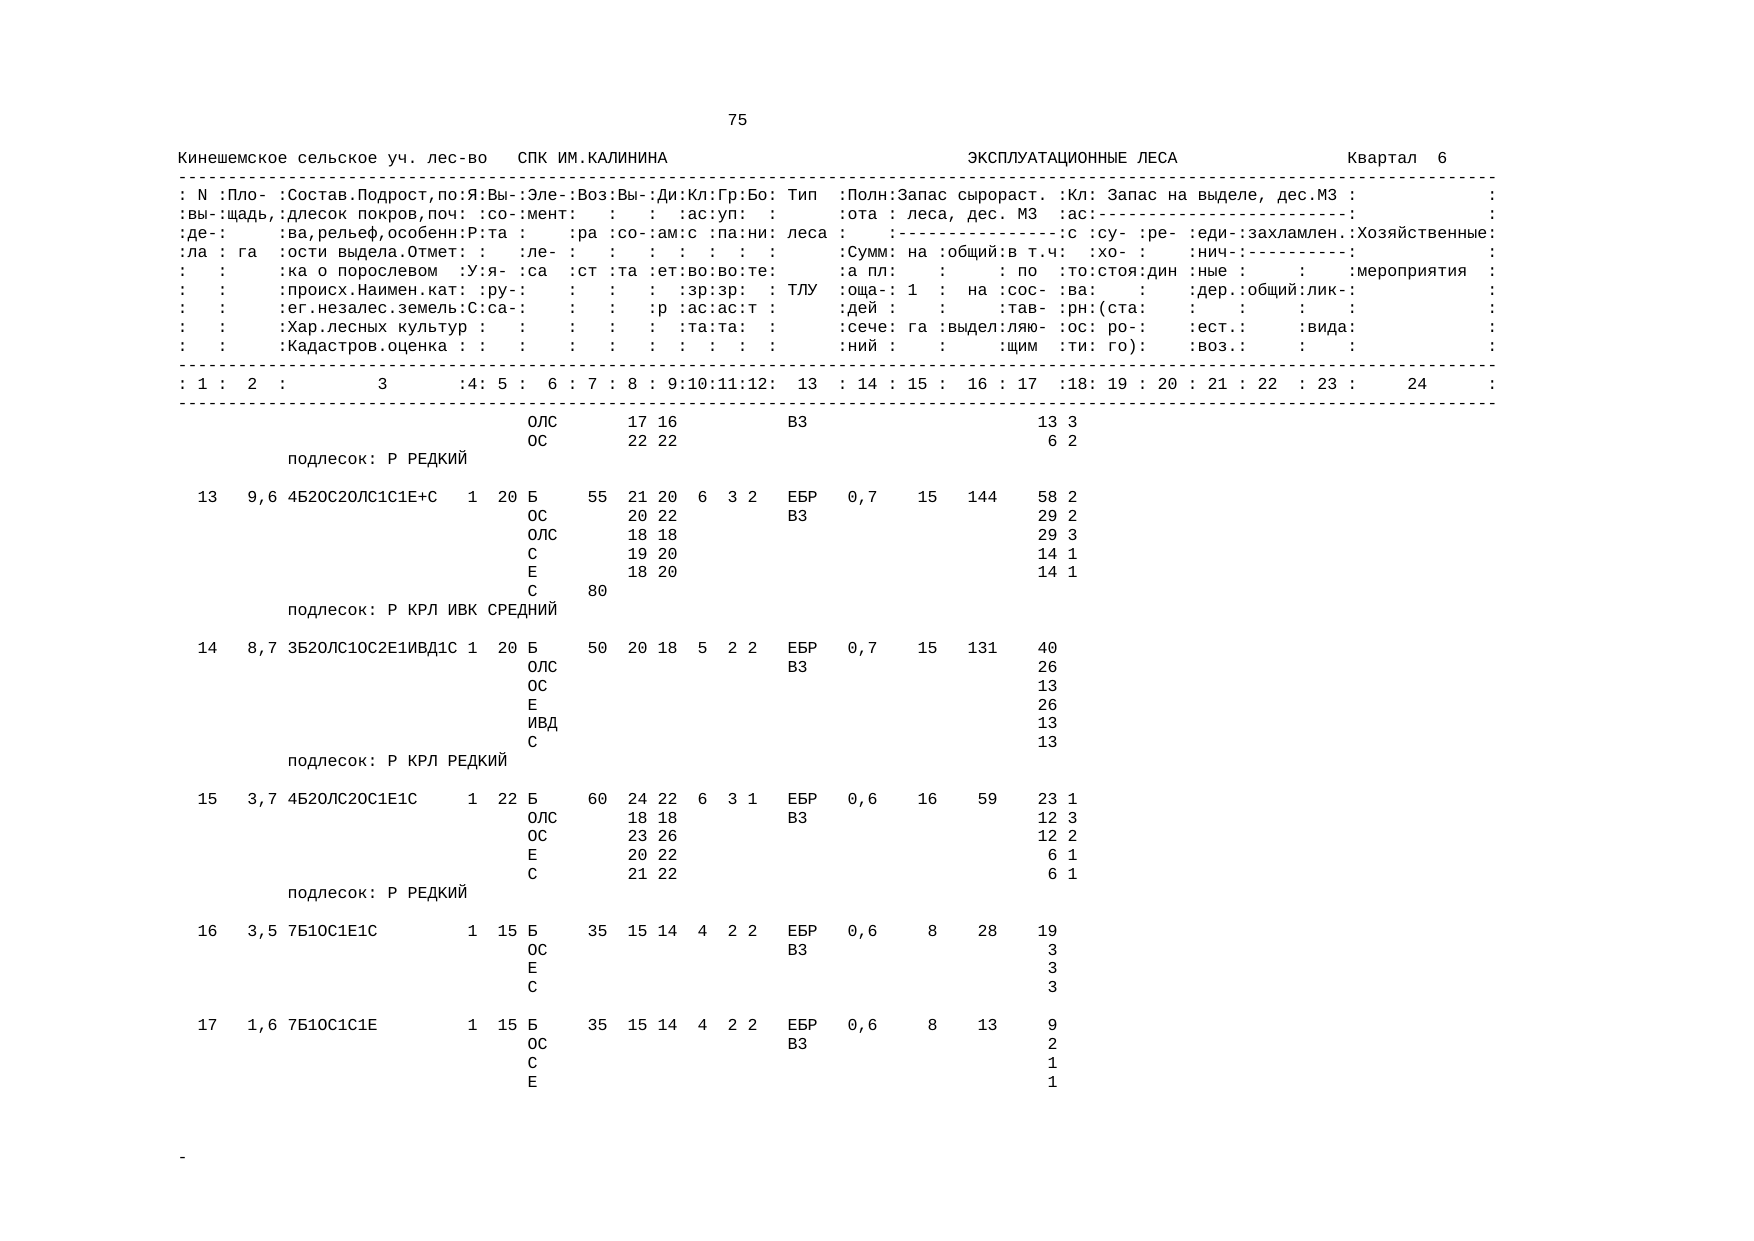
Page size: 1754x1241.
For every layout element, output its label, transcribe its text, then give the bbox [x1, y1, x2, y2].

text ИВД 13 [177, 715, 1636, 734]
text С 19 20 14 1 [177, 545, 1636, 564]
text подлесок: Р КРЛ РЕДKИЙ [177, 753, 1636, 771]
text : : :ка о порослевом :У:я- :са :ст :та :ет:во:во:те: :а пл: : : по :то:стоя:дин :ные : : :мероприятия : [177, 262, 1636, 281]
text С 1 [177, 1054, 1636, 1073]
text : : :происх.Наимен.кат: :ру-: : : : :зр:зр: : ТЛУ :оща-: 1 : на :сос- :ва: : :дер.:общий:лик-: : [177, 281, 1636, 300]
text С 3 [177, 979, 1636, 998]
text ------------------------------------------------------------------------------------------------------------------------------------ [177, 394, 1636, 413]
text ОС 20 22 В3 29 2 [177, 507, 1636, 526]
text подлесок: Р РЕДKИЙ [177, 884, 1636, 903]
text Е 3 [177, 960, 1636, 979]
text :де-: :ва,рельеф,особенн:Р:та : :ра :со-:ам:с :па:ни: леса : :----------------:с :су- :ре- :еди-:захламлен.:Хозяйственные: [177, 225, 1636, 243]
text подлесок: Р РЕДKИЙ [177, 451, 1636, 470]
text ОЛС 18 18 29 3 [177, 526, 1636, 545]
text - [177, 1148, 1636, 1167]
text ОС 22 22 6 2 [177, 432, 1636, 451]
text Е 1 [177, 1073, 1636, 1092]
text Е 26 [177, 696, 1636, 715]
text ОЛС В3 26 [177, 658, 1636, 677]
text : : :Хар.лесных культур : : : : : :та:та: : :сече: га :выдел:ляю- :ос: ро-: :ест.: :вида: : [177, 319, 1636, 338]
text ОС В3 3 [177, 941, 1636, 960]
text ------------------------------------------------------------------------------------------------------------------------------------ [177, 357, 1636, 376]
text ------------------------------------------------------------------------------------------------------------------------------------ [177, 168, 1636, 187]
text С 21 22 6 1 [177, 866, 1636, 884]
text : 1 : 2 : 3 :4: 5 : 6 : 7 : 8 : 9:10:11:12: 13 : 14 : 15 : 16 : 17 :18: 19 : 20 : 21 : 22 : 23 : 24 : [177, 376, 1636, 394]
text ОЛС 18 18 В3 12 3 [177, 809, 1636, 828]
text ОЛС 17 16 В3 13 3 [177, 413, 1636, 432]
text Е 20 22 6 1 [177, 847, 1636, 866]
text : : :Кадастров.оценка : : : : : : : : : : :ний : : :щим :ти: го): :воз.: : : : [177, 338, 1636, 357]
text 75 [177, 112, 1636, 130]
text Е 18 20 14 1 [177, 564, 1636, 583]
text Кинешемское сельское уч. лес-во СПК ИМ.КАЛИНИНА ЭKСПЛУАТАЦИОННЫЕ ЛЕСА Квартал 6 [177, 149, 1636, 168]
text 16 3,5 7Б1ОС1Е1С 1 15 Б 35 15 14 4 2 2 ЕБР 0,6 8 28 19 [177, 922, 1636, 941]
text : N :Пло- :Состав.Подрост,по:Я:Вы-:Эле-:Воз:Вы-:Ди:Кл:Гр:Бо: Тип :Полн:Запас сырораст. :Кл: Запас на выделе, дес.М3 : : [177, 187, 1636, 206]
text С 80 [177, 583, 1636, 602]
text 15 3,7 4Б2ОЛС2ОС1Е1С 1 22 Б 60 24 22 6 3 1 ЕБР 0,6 16 59 23 1 [177, 790, 1636, 809]
text подлесок: Р КРЛ ИВК СРЕДHИЙ [177, 602, 1636, 621]
text ОС 23 26 12 2 [177, 828, 1636, 847]
text 14 8,7 3Б2ОЛС1ОС2Е1ИВД1С 1 20 Б 50 20 18 5 2 2 ЕБР 0,7 15 131 40 [177, 639, 1636, 658]
text 17 1,6 7Б1ОС1С1Е 1 15 Б 35 15 14 4 2 2 ЕБР 0,6 8 13 9 [177, 1017, 1636, 1035]
text 13 9,6 4Б2ОС2ОЛС1С1Е+С 1 20 Б 55 21 20 6 3 2 ЕБР 0,7 15 144 58 2 [177, 489, 1636, 507]
text :вы-:щадь,:длесок покров,поч: :со-:мент: : : :ас:уп: : :ота : леса, дес. М3 :ас:-------------------------: : [177, 206, 1636, 225]
text С 13 [177, 734, 1636, 753]
text ОС В3 2 [177, 1035, 1636, 1054]
text ОС 13 [177, 677, 1636, 696]
text : : :ег.незалес.земель:С:са-: : : :р :ас:ас:т : :дей : : :тав- :рн:(ста: : : : : : [177, 300, 1636, 319]
text :ла : га :ости выдела.Отмет: : :ле- : : : : : : : :Сумм: на :общий:в т.ч: :хо- : :нич-:----------: : [177, 243, 1636, 262]
